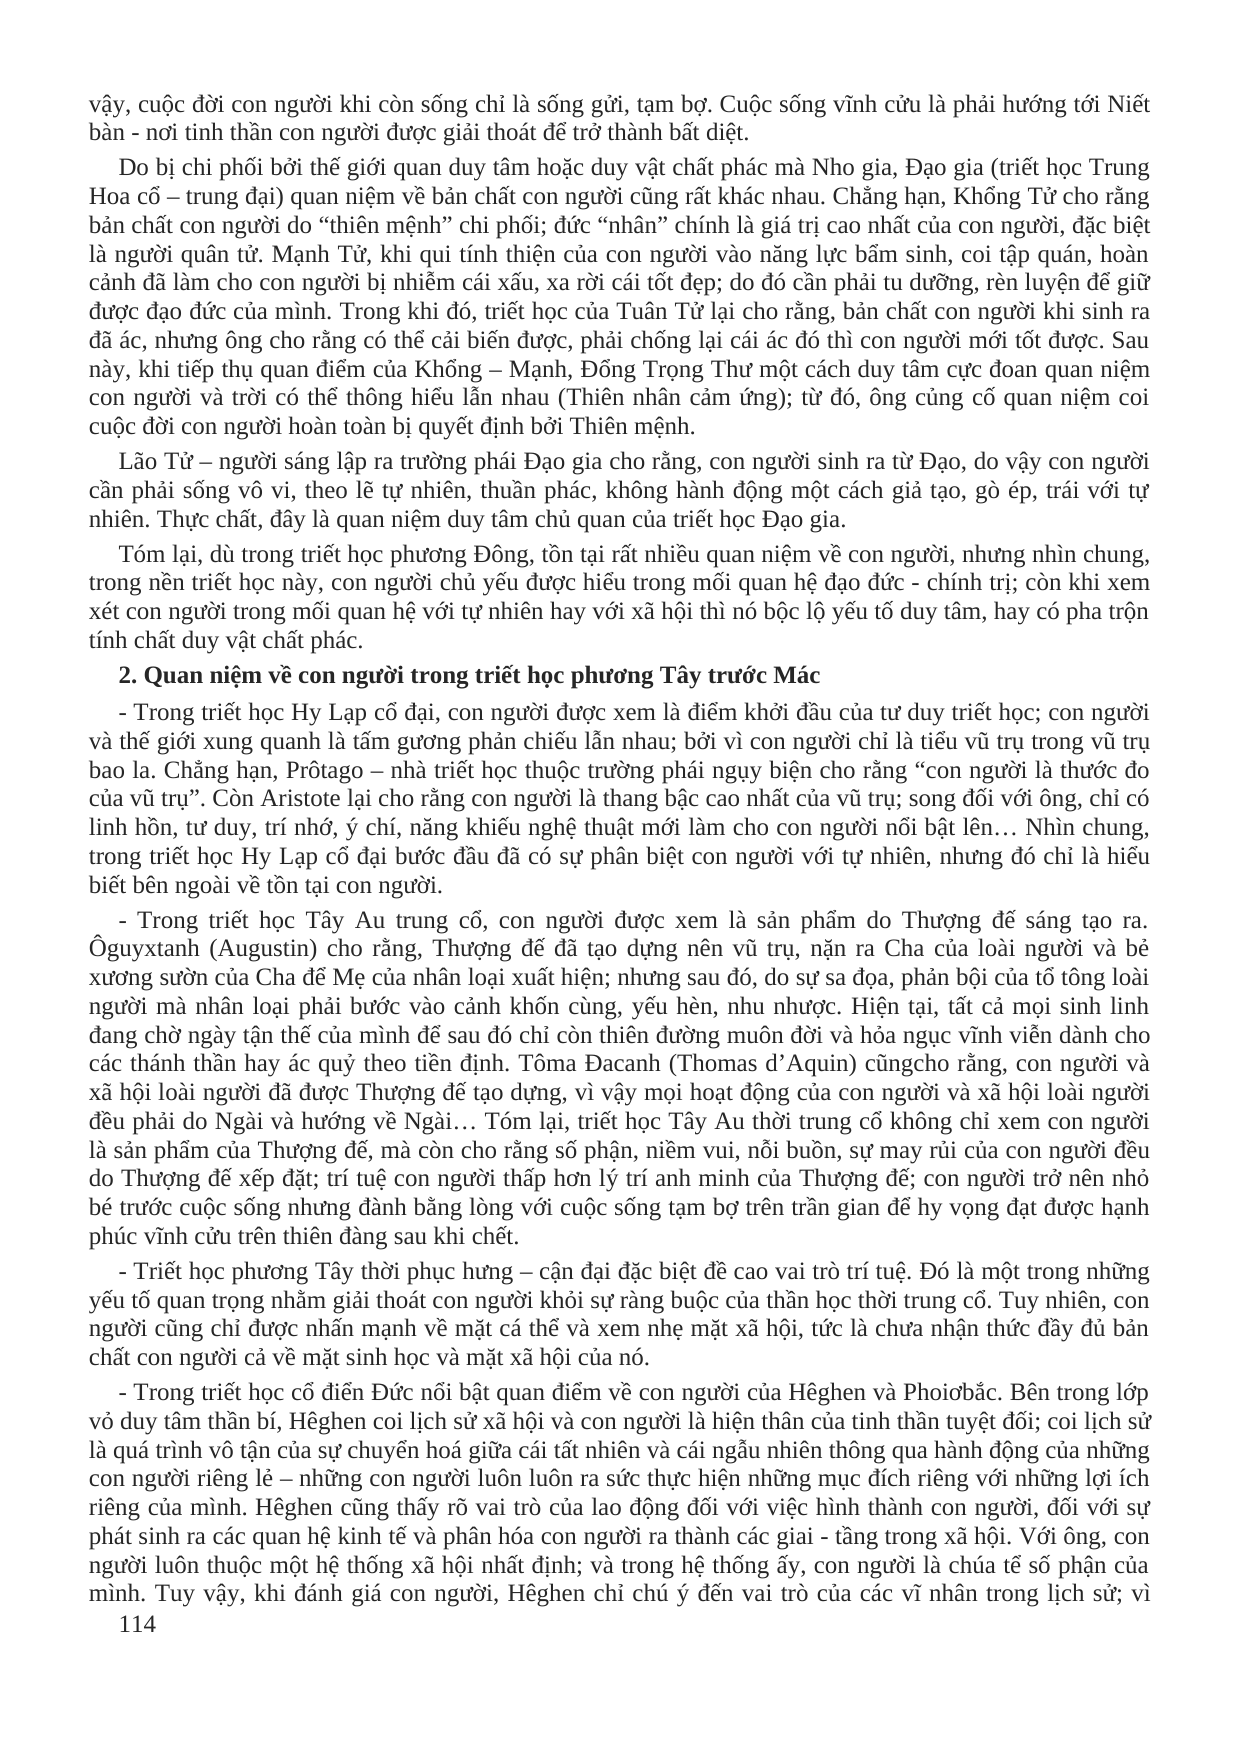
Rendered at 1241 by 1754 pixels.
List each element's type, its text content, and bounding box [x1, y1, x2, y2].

text Do bị chi phối bởi thế giới quan duy tâm hoặc duy vật chất phác mà Nho gia, Đạo gia (triết học Trung Hoa cổ – trung đại) quan niệm về bản chất con người cũng rất khác nhau. Chẳng hạn, Khổng Tử cho rằng bản chất con người do “thiên mệnh” chi phối; đức “nhân” chính là giá trị cao nhất của con người, đặc biệt là người quân tử. Mạnh Tử, khi qui tính thiện của con người vào năng lực bẩm sinh, coi tập quán, hoàn cảnh đã làm cho con người bị nhiễm cái xấu, xa rời cái tốt đẹp; do đó cần phải tu dưỡng, rèn luyện để giữ được đạo đức của mình. Trong khi đó, triết học của Tuân Tử lại cho rằng, bản chất con người khi sinh ra đã ác, nhưng ông cho rằng có thể cải biến được, phải chống lại cái ác đó thì con người mới tốt được. Sau này, khi tiếp thụ quan điểm của Khổng – Mạnh, Đổng Trọng Thư một cách duy tâm cực đoan quan niệm con người và trời có thể thông hiểu lẫn nhau (Thiên nhân cảm ứng); từ đó, ông củng cố quan niệm coi cuộc đời con người hoàn toàn bị quyết định bởi Thiên mệnh. [89, 152, 1152, 440]
text Lão Tử – người sáng lập ra trường phái Đạo gia cho rằng, con người sinh ra từ Đạo, do vậy con người cần phải sống vô vi, theo lẽ tự nhiên, thuần phác, không hành động một cách giả tạo, gò ép, trái với tự nhiên. Thực chất, đây là quan niệm duy tâm chủ quan của triết học Đạo gia. [89, 446, 1152, 532]
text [89, 89, 1152, 146]
text - Trong triết học Tây Au trung cổ, con người được xem là sản phẩm do Thượng đế sáng tạo ra. Ôguyxtanh (Augustin) cho rằng, Thượng đế đã tạo dựng nên vũ trụ, nặn ra Cha của loài người và bẻ xương sườn của Cha để Mẹ của nhân loại xuất hiện; nhưng sau đó, do sự sa đọa, phản bội của tổ tông loài người mà nhân loại phải bước vào cảnh khốn cùng, yếu hèn, nhu nhược. Hiện tại, tất cả mọi sinh linh đang chờ ngày tận thế của mình để sau đó chỉ còn thiên đường muôn đời và hỏa ngục vĩnh viễn dành cho các thánh thần hay ác quỷ theo tiền định. Tôma Đacanh (Thomas d’Aquin) cũngcho rằng, con người và xã hội loài người đã được Thượng đế tạo dựng, vì vậy mọi hoạt động của con người và xã hội loài người đều phải do Ngài và hướng về Ngài… Tóm lại, triết học Tây Au thời trung cổ không chỉ xem con người là sản phẩm của Thượng đế, mà còn cho rằng số phận, niềm vui, nỗi buồn, sự may rủi của con người đều do Thượng đế xếp đặt; trí tuệ con người thấp hơn lý trí anh minh của Thượng đế; con người trở nên nhỏ bé trước cuộc sống nhưng đành bằng lòng với cuộc sống tạm bợ trên trần gian để hy vọng đạt được hạnh phúc vĩnh cửu trên thiên đàng sau khi chết. [89, 905, 1152, 1250]
text - Triết học phương Tây thời phục hưng – cận đại đặc biệt đề cao vai trò trí tuệ. Đó là một trong những yếu tố quan trọng nhằm giải thoát con người khỏi sự ràng buộc của thần học thời trung cổ. Tuy nhiên, con người cũng chỉ được nhấn mạnh về mặt cá thể và xem nhẹ mặt xã hội, tức là chưa nhận thức đầy đủ bản chất con người cả về mặt sinh học và mặt xã hội của nó. [89, 1256, 1152, 1371]
text - Trong triết học Hy Lạp cổ đại, con người được xem là điểm khởi đầu của tư duy triết học; con người và thế giới xung quanh là tấm gương phản chiếu lẫn nhau; bởi vì con người chỉ là tiểu vũ trụ trong vũ trụ bao la. Chẳng hạn, Prôtago – nhà triết học thuộc trường phái ngụy biện cho rằng “con người là thước đo của vũ trụ”. Còn Aristote lại cho rằng con người là thang bậc cao nhất của vũ trụ; song đối với ông, chỉ có linh hồn, tư duy, trí nhớ, ý chí, năng khiếu nghệ thuật mới làm cho con người nổi bật lên… Nhìn chung, trong triết học Hy Lạp cổ đại bước đầu đã có sự phân biệt con người với tự nhiên, nhưng đó chỉ là hiểu biết bên ngoài về tồn tại con người. [89, 697, 1152, 898]
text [89, 1377, 1152, 1607]
subtitle 2. Quan niệm về con người trong triết học phương Tây trước Mác [89, 660, 1152, 689]
text Tóm lại, dù trong triết học phương Đông, tồn tại rất nhiều quan niệm về con người, nhưng nhìn chung, trong nền triết học này, con người chủ yếu được hiểu trong mối quan hệ đạo đức - chính trị; còn khi xem xét con người trong mối quan hệ với tự nhiên hay với xã hội thì nó bộc lộ yếu tố duy tâm, hay có pha trộn tính chất duy vật chất phác. [89, 539, 1152, 654]
